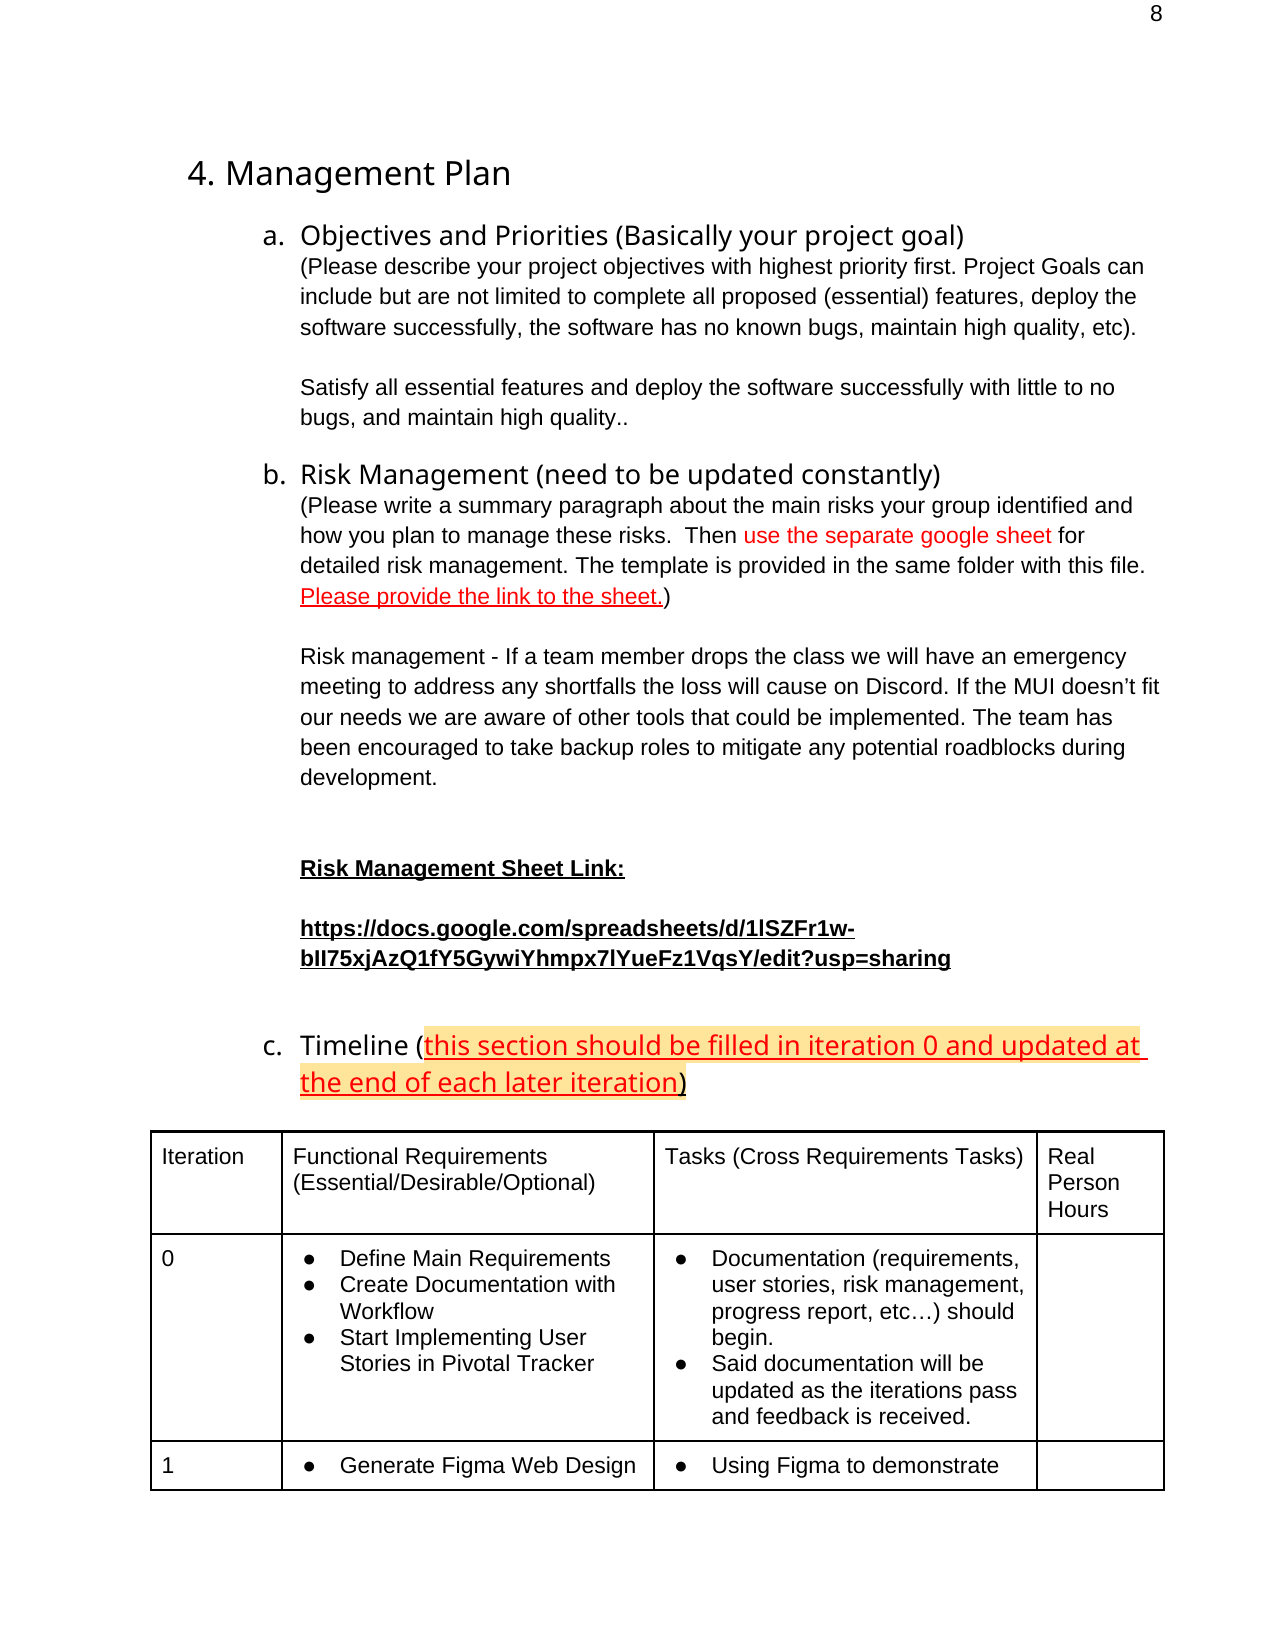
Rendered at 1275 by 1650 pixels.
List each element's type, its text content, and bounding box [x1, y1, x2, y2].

table_cell 1 [152, 1442, 281, 1489]
table_header Iteration [152, 1133, 281, 1232]
table_header Tasks (Cross Requirements Tasks) [655, 1133, 1036, 1232]
table_cell Define Main Requirements Create Documentation with Workflow Start Implementing User Stories in Pivotal Tracker [283, 1235, 653, 1440]
subtitle Timeline (this section should be filled in iteration 0 and updated at the end of each later iteration) [262, 1026, 424, 1100]
subtitle Risk Management (need to be updated constantly) [262, 455, 1162, 492]
table_cell [1038, 1442, 1163, 1489]
subtitle Timeline (this section should be filled in iteration 0 and updated at the end of each later iteration) [686, 1026, 1162, 1100]
table_cell Documentation (requirements, user stories, risk management, progress report, etc…) should begin. Said documentation will be updated as the iterations pass and feedback is received. [655, 1235, 1036, 1440]
text Risk management - If a team member drops the class we will have an emergency meeting to address any shortfalls the loss will cause on Discord. If the MUI doesn’t fit our needs we are aware of other tools that could be implemented. The team has been encouraged to take backup roles to mitigate any potential roadblocks during development. [300, 643, 1162, 790]
table_cell 0 [152, 1235, 281, 1440]
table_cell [283, 1442, 653, 1489]
subtitle Objectives and Priorities (Basically your project goal) [262, 216, 1162, 253]
table_cell [1038, 1235, 1163, 1440]
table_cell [655, 1442, 1036, 1489]
table_header Functional Requirements (Essential/Desirable/Optional) [283, 1133, 653, 1232]
text Risk Management Sheet Link: [300, 854, 1162, 881]
text (Please write a summary paragraph about the main risks your group identified and how you plan to manage these risks. Then use the separate google sheet for detailed risk management. The template is provided in the same folder with this file. Please provide the link to the sheet.) [300, 492, 1162, 609]
table_header Real Person Hours [1038, 1133, 1163, 1232]
text (Please describe your project objectives with highest priority first. Project Goals can include but are not limited to complete all proposed (essential) features, deploy the software successfully, the software has no known bugs, maintain high quality, etc). [300, 253, 1162, 340]
text Satisfy all essential features and deploy the software successfully with little to no bugs, and maintain high quality.. [300, 374, 1162, 431]
subtitle Management Plan [187, 150, 1162, 195]
text https://docs.google.com/spreadsheets/d/1lSZFr1w-bII75xjAzQ1fY5GywiYhmpx7lYueFz1VqsY/edit?usp=sharing [300, 915, 1162, 972]
